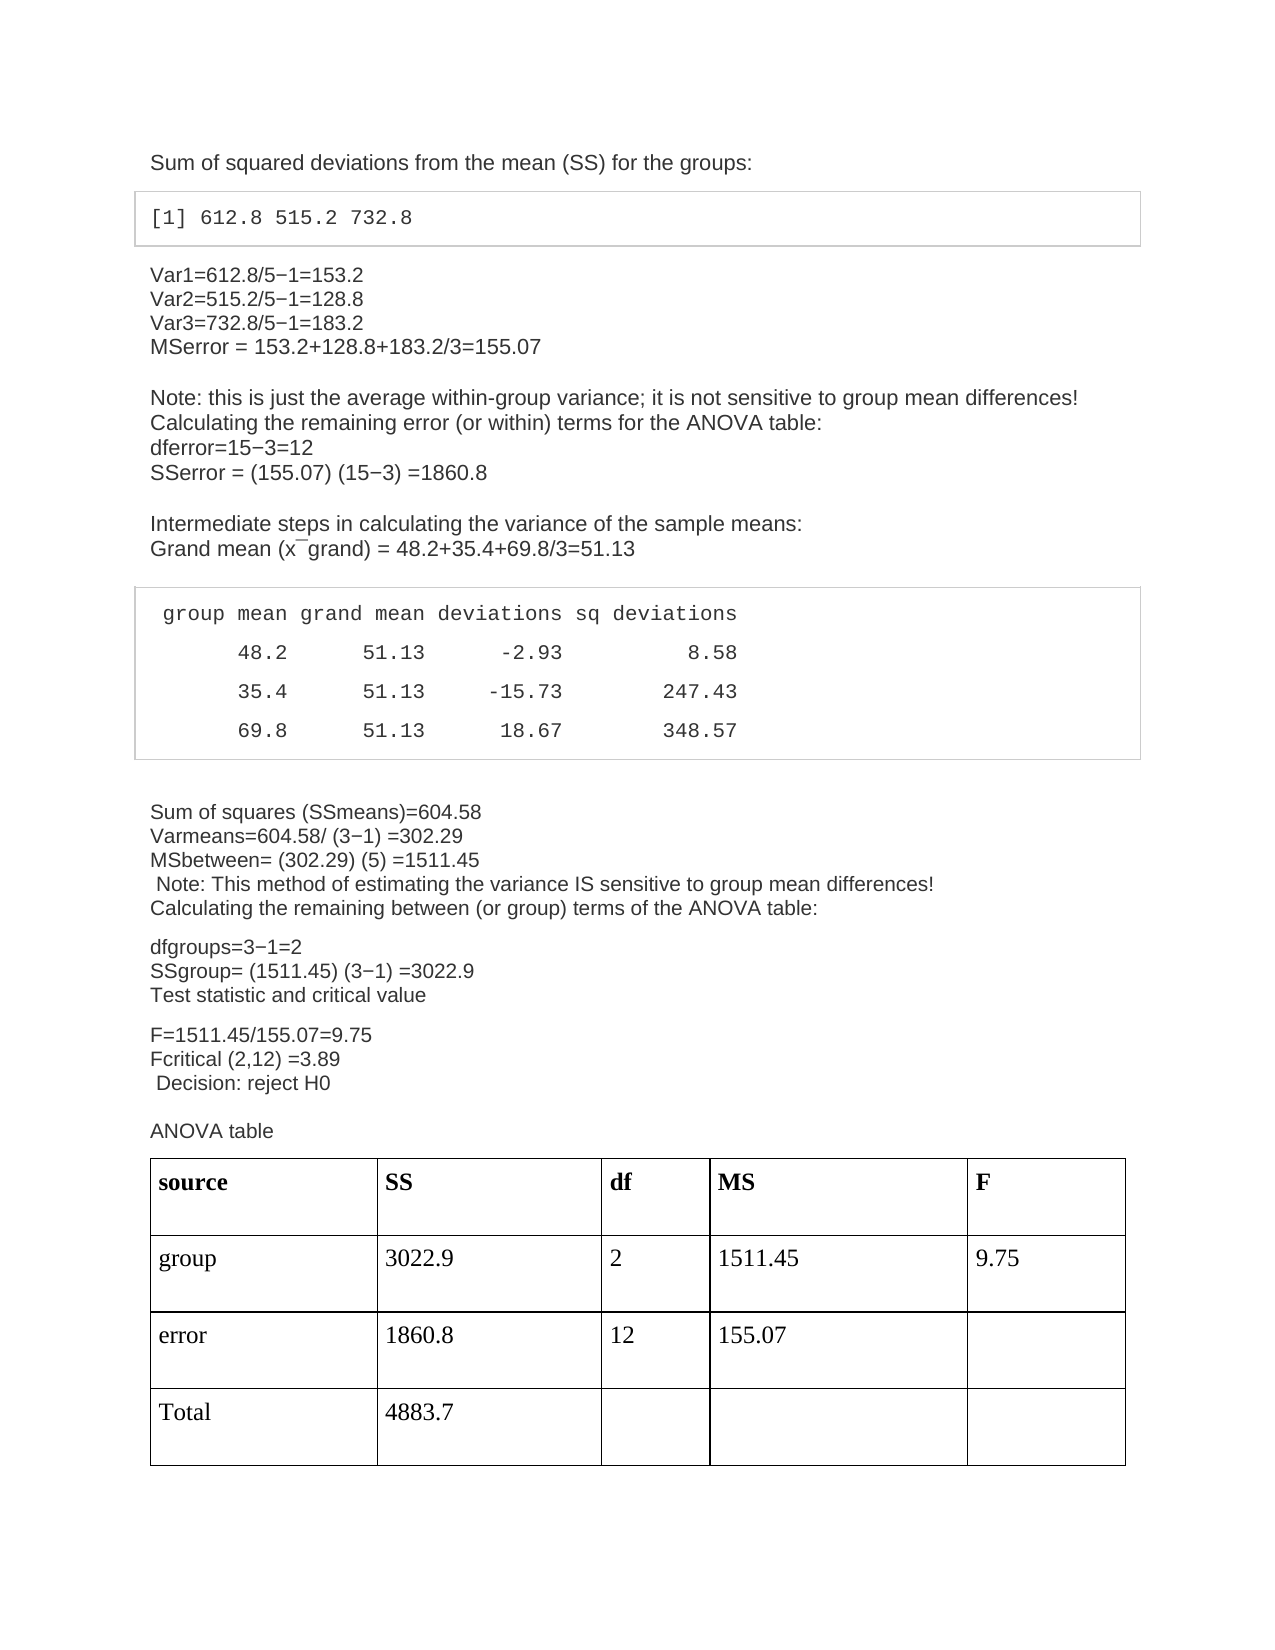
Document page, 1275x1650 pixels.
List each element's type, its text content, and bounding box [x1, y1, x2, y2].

text Calculating the remaining between (or group) terms of the ANOVA table: [150, 896, 1125, 919]
table_cell 4883.7 [378, 1389, 601, 1465]
text Fcritical (2,12) =3.89 [150, 1047, 1125, 1071]
table_cell 3022.9 [378, 1236, 601, 1311]
text SSerror = (155.07) (15−3) =1860.8 [150, 460, 1125, 486]
text Calculating the remaining error (or within) terms for the ANOVA table: [150, 410, 1125, 435]
table_header source [151, 1159, 377, 1235]
text dfgroups=3−1=2 [150, 935, 1125, 959]
table_cell group [151, 1236, 377, 1311]
text 35.4 51.13 -15.73 247.43 [136, 665, 1140, 704]
text 48.2 51.13 -2.93 8.58 [136, 626, 1140, 665]
text Varmeans=604.58/ (3−1) =302.29 [150, 824, 1125, 848]
table_header F [968, 1159, 1125, 1235]
text Grand mean (x¯grand) = 48.2+35.4+69.8/3=51.13 [150, 536, 1125, 561]
text Sum of squared deviations from the mean (SS) for the groups: [150, 150, 1125, 175]
text [1] 612.8 515.2 732.8 [136, 192, 1140, 245]
table_header df [602, 1159, 709, 1235]
text group mean grand mean deviations sq deviations [136, 588, 1140, 626]
text F=1511.45/155.07=9.75 [150, 1023, 1125, 1047]
table_cell error [151, 1313, 377, 1388]
table_cell 1511.45 [711, 1236, 967, 1311]
text MSerror = 153.2+128.8+183.2/3=155.07 [150, 334, 1125, 359]
text ANOVA table [150, 1118, 1125, 1142]
text Intermediate steps in calculating the variance of the sample means: [150, 511, 1125, 536]
table_cell [711, 1389, 967, 1465]
text Var2=515.2/5−1=128.8 [150, 286, 1125, 310]
text MSbetween= (302.29) (5) =1511.45 [150, 848, 1125, 872]
text 69.8 51.13 18.67 348.57 [136, 704, 1140, 759]
text Note: this is just the average within-group variance; it is not sensitive to group mean differences! [150, 385, 1125, 410]
text Var3=732.8/5−1=183.2 [150, 310, 1125, 334]
table_cell 12 [602, 1313, 709, 1388]
table_cell Total [151, 1389, 377, 1465]
table_cell [968, 1389, 1125, 1465]
table_cell 2 [602, 1236, 709, 1311]
text Test statistic and critical value [150, 983, 1125, 1007]
table_header SS [378, 1159, 601, 1235]
table_header MS [711, 1159, 967, 1235]
text SSgroup= (1511.45) (3−1) =3022.9 [150, 959, 1125, 983]
table_cell [968, 1313, 1125, 1388]
table_cell 9.75 [968, 1236, 1125, 1311]
text Var1=612.8/5−1=153.2 [150, 262, 1125, 286]
text Sum of squares (SSmeans)=604.58 [150, 800, 1125, 824]
text Note: This method of estimating the variance IS sensitive to group mean differences! [150, 872, 1125, 896]
table_cell 155.07 [711, 1313, 967, 1388]
table_cell 1860.8 [378, 1313, 601, 1388]
text dferror=15−3=12 [150, 435, 1125, 460]
text Decision: reject H0 [150, 1071, 1125, 1094]
table_cell [602, 1389, 709, 1465]
